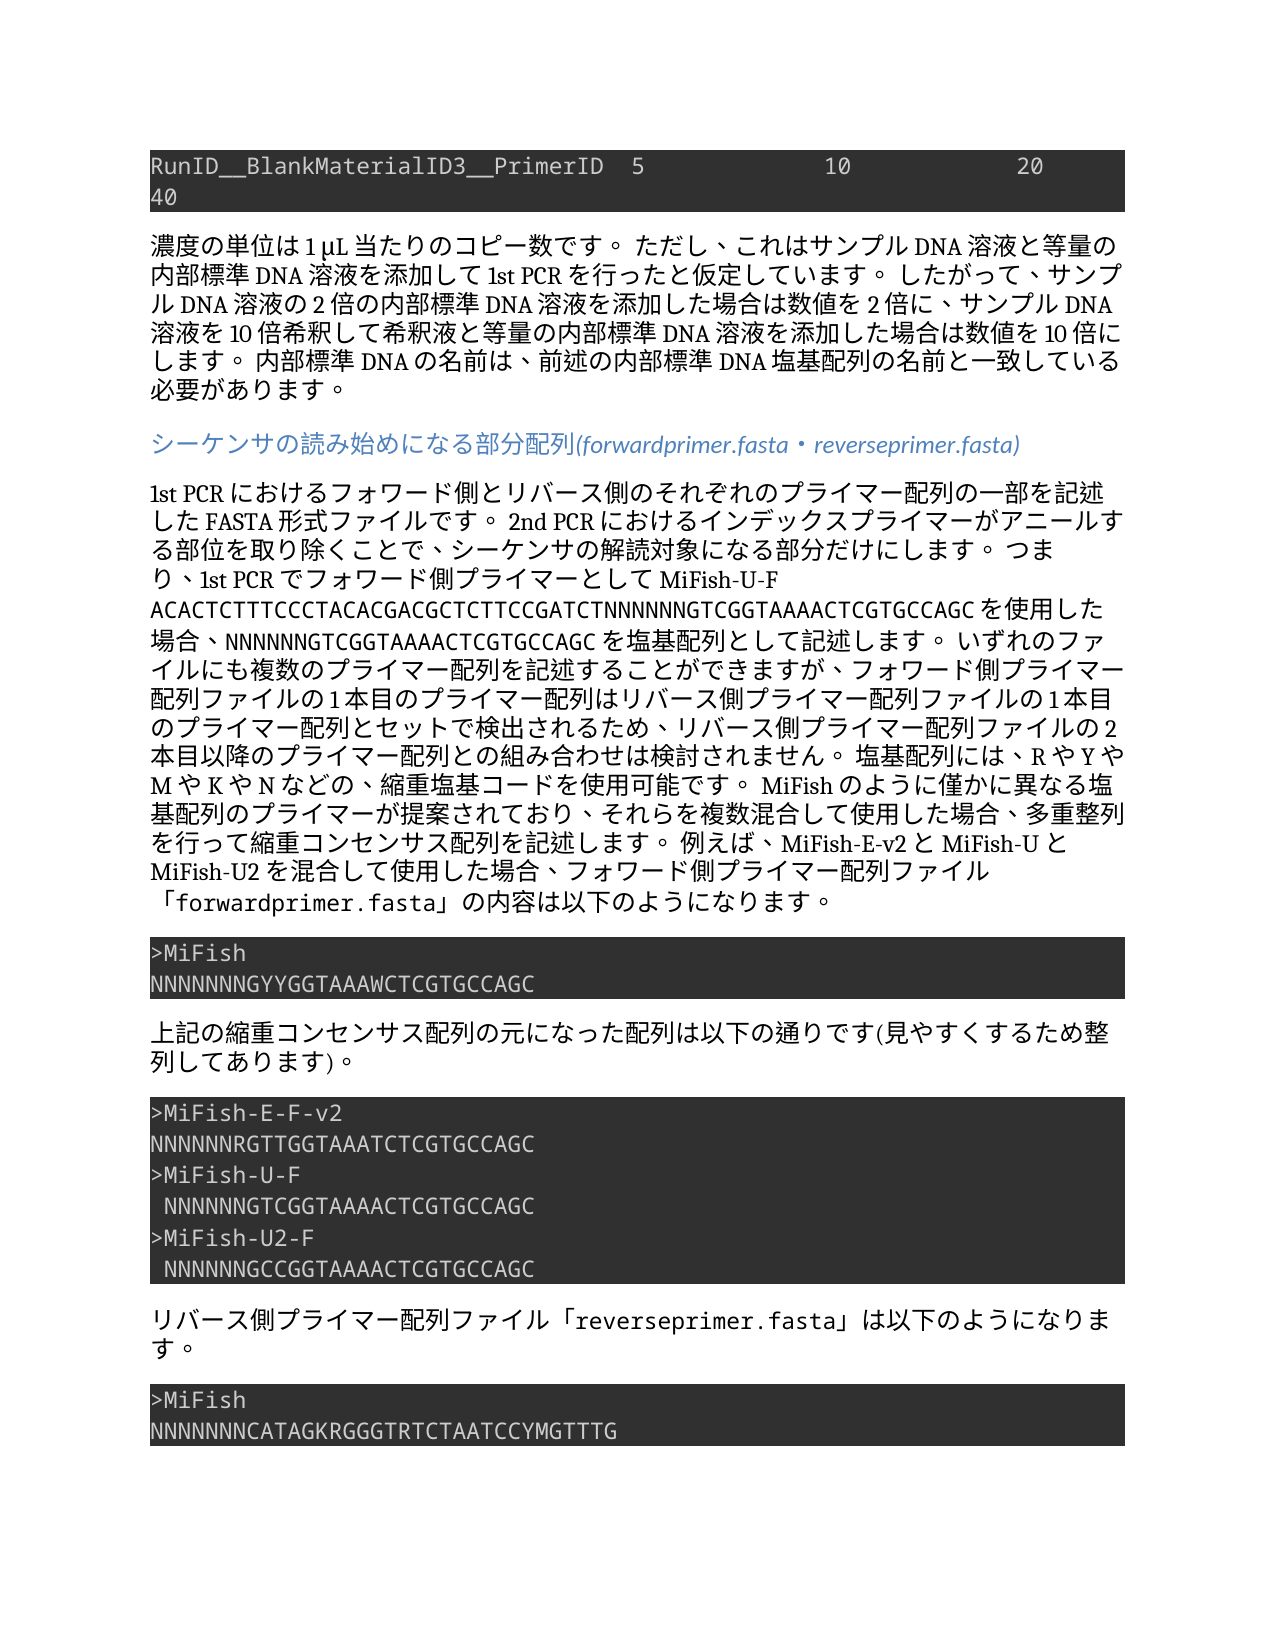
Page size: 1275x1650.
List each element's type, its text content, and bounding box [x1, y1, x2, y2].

text >MiFish-E-F-v2 NNNNNNRGTTGGTAAATCTCGTGCCAGC >MiFish-U-F NNNNNNGTCGGTAAAACTCGTGCCAGC >MiFish-U2-F NNNNNNGCCGGTAAAACTCGTGCCAGC [301, 1097, 1125, 1284]
text 1st PCRにおけるフォワード側とリバース側のそれぞれのプライマー配列の一部を記述したFASTA形式ファイルです。 2nd PCRにおけるインデックスプライマーがアニールする部位を取り除くことで、シーケンサの解読対象になる部分だけにします。 つまり、1st PCRでフォワード側プライマーとしてMiFish-U-F ACACTCTTTCCCTACACGACGCTCTTCCGATCTNNNNNNGTCGGTAAAACTCGTGCCAGCを使用した場合、NNNNNNGTCGGTAAAACTCGTGCCAGCを塩基配列として記述します。 いずれのファイルにも複数のプライマー配列を記述することができますが、フォワード側プライマー配列ファイルの1本目のプライマー配列はリバース側プライマー配列ファイルの1本目のプライマー配列とセットで検出されるため、リバース側プライマー配列ファイルの2本目以降のプライマー配列との組み合わせは検討されません。 塩基配列には、RやYやMやKやNなどの、縮重塩基コードを使用可能です。 MiFishのように僅かに異なる塩基配列のプライマーが提案されており、それらを複数混合して使用した場合、多重整列を行って縮重コンセンサス配列を記述します。 例えば、MiFish-E-v2とMiFish-UとMiFish-U2を混合して使用した場合、フォワード側プライマー配列ファイル「forwardprimer.fasta」の内容は以下のようになります。 [150, 479, 1125, 918]
text >MiFish NNNNNNNGYYGGTAAAWCTCGTGCCAGC [246, 937, 1125, 999]
subtitle シーケンサの読み始めになる部分配列(forwardprimer.fasta・reverseprimer.fasta) [150, 427, 1125, 461]
text リバース側プライマー配列ファイル「reverseprimer.fasta」は以下のようになります。 [150, 1305, 1125, 1365]
text 上記の縮重コンセンサス配列の元になった配列は以下の通りです(見やすくするため整列してあります)。 [150, 1020, 1125, 1078]
text >MiFish NNNNNNNCATAGKRGGGTRTCTAATCCYMGTTTG [246, 1384, 1125, 1446]
